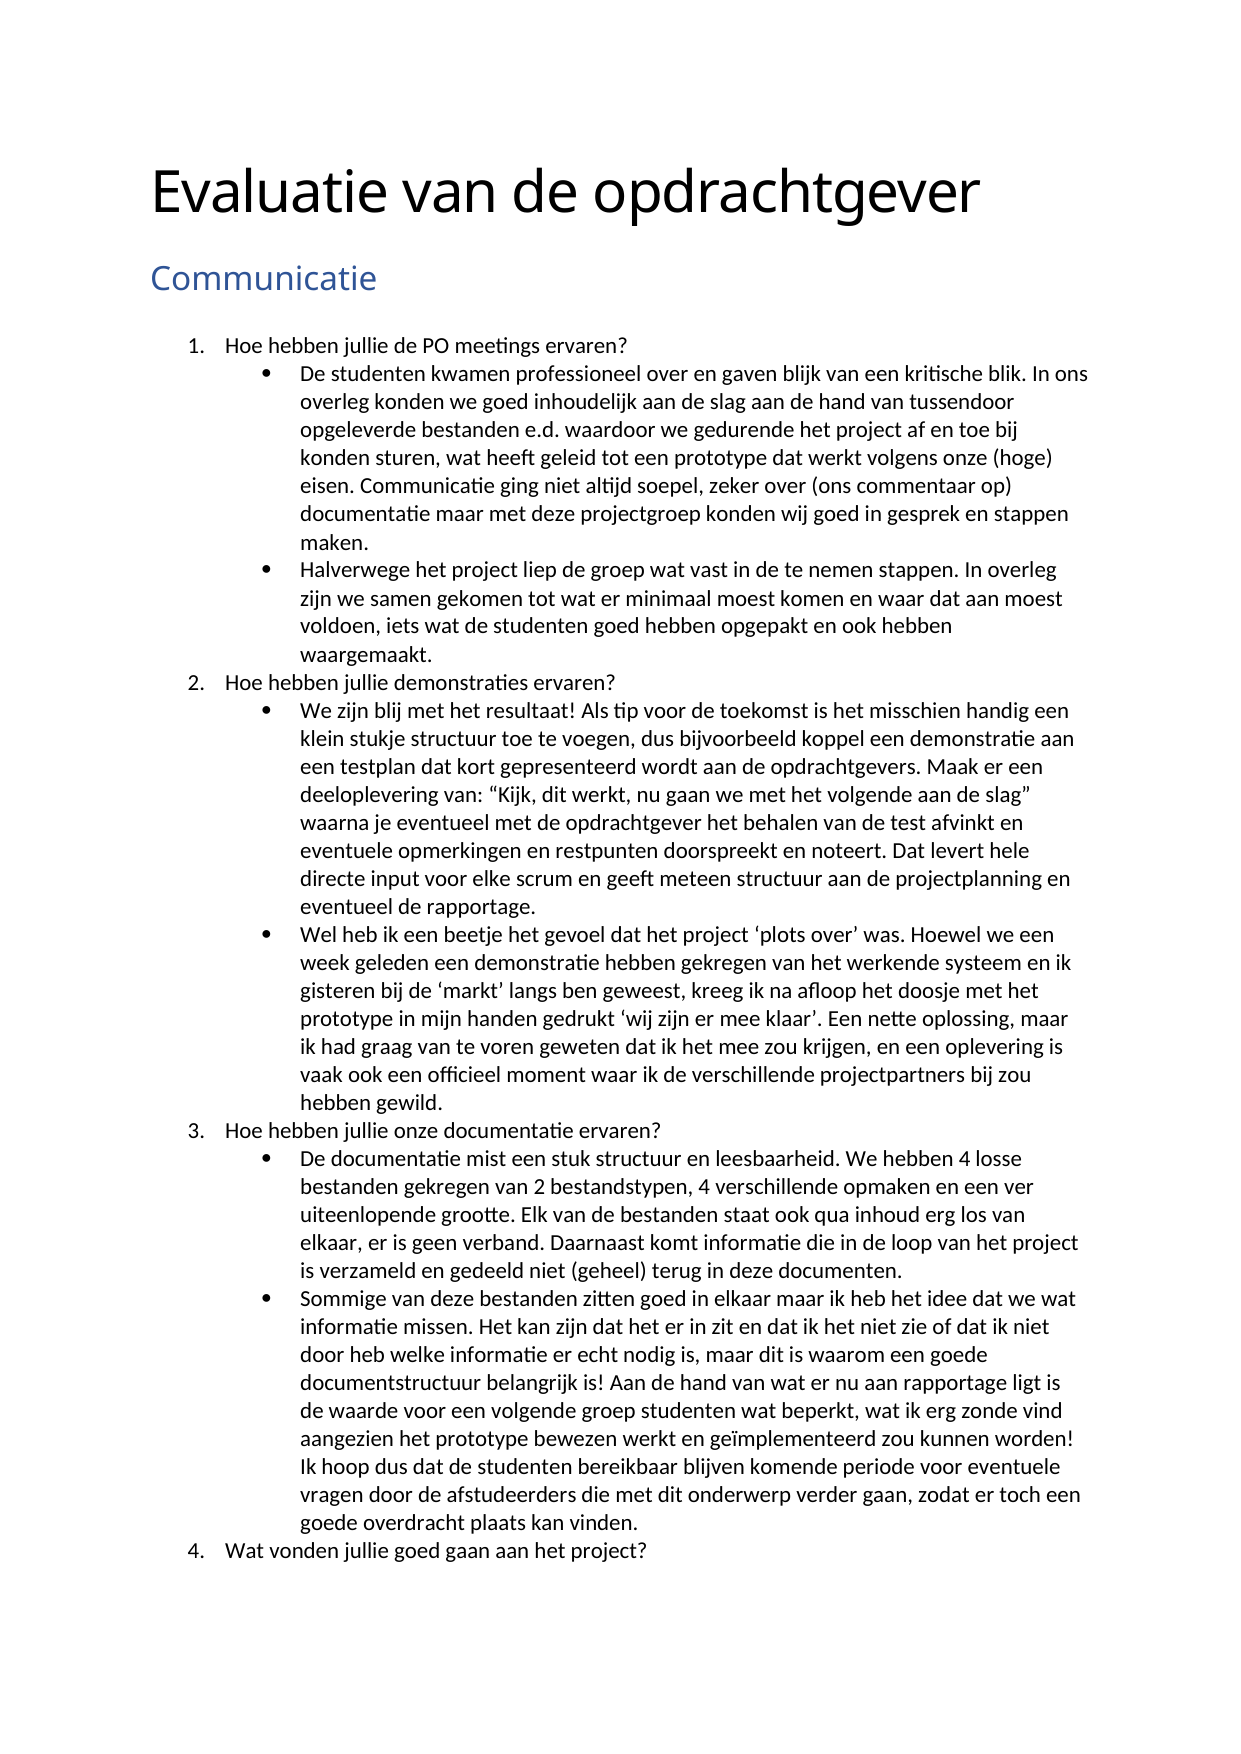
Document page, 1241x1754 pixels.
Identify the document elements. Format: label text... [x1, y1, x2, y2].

list Hoe hebben jullie onze documentatie ervaren? [187, 1116, 1090, 1144]
list Hoe hebben jullie demonstraties ervaren? [187, 668, 1090, 696]
list We zijn blij met het resultaat! Als tip voor de toekomst is het misschien handig een klein stukje structuur toe te voegen, dus bijvoorbeeld koppel een demonstratie aan een testplan dat kort gepresenteerd wordt aan de opdrachtgevers. Maak er een deeloplevering van: “Kijk, dit werkt, nu gaan we met het volgende aan de slag” waarna je eventueel met de opdrachtgever het behalen van de test afvinkt en eventuele opmerkingen en restpunten doorspreekt en noteert. Dat levert hele directe input voor elke scrum en geeft meteen structuur aan de projectplanning en eventueel de rapportage. [262, 696, 1090, 920]
list Sommige van deze bestanden zitten goed in elkaar maar ik heb het idee dat we wat informatie missen. Het kan zijn dat het er in zit en dat ik het niet zie of dat ik niet door heb welke informatie er echt nodig is, maar dit is waarom een goede documentstructuur belangrijk is! Aan de hand van wat er nu aan rapportage ligt is de waarde voor een volgende groep studenten wat beperkt, wat ik erg zonde vind aangezien het prototype bewezen werkt en geïmplementeerd zou kunnen worden! Ik hoop dus dat de studenten bereikbaar blijven komende periode voor eventuele vragen door de afstudeerders die met dit onderwerp verder gaan, zodat er toch een goede overdracht plaats kan vinden. [262, 1284, 1090, 1536]
list De studenten kwamen professioneel over en gaven blijk van een kritische blik. In ons overleg konden we goed inhoudelijk aan de slag aan de hand van tussendoor opgeleverde bestanden e.d. waardoor we gedurende het project af en toe bij konden sturen, wat heeft geleid tot een prototype dat werkt volgens onze (hoge) eisen. Communicatie ging niet altijd soepel, zeker over (ons commentaar op) documentatie maar met deze projectgroep konden wij goed in gesprek en stappen maken. [262, 359, 1090, 556]
list Halverwege het project liep de groep wat vast in de te nemen stappen. In overleg zijn we samen gekomen tot wat er minimaal moest komen en waar dat aan moest voldoen, iets wat de studenten goed hebben opgepakt en ook hebben waargemaakt. [262, 556, 1090, 668]
list Wel heb ik een beetje het gevoel dat het project ‘plots over’ was. Hoewel we een week geleden een demonstratie hebben gekregen van het werkende systeem en ik gisteren bij de ‘markt’ langs ben geweest, kreeg ik na afloop het doosje met het prototype in mijn handen gedrukt ‘wij zijn er mee klaar’. Een nette oplossing, maar ik had graag van te voren geweten dat ik het mee zou krijgen, en een oplevering is vaak ook een officieel moment waar ik de verschillende projectpartners bij zou hebben gewild. [262, 920, 1090, 1116]
list Hoe hebben jullie de PO meetings ervaren? [187, 331, 1090, 359]
list Wat vonden jullie goed gaan aan het project? [187, 1536, 1090, 1564]
list De documentatie mist een stuk structuur en leesbaarheid. We hebben 4 losse bestanden gekregen van 2 bestandstypen, 4 verschillende opmaken en een ver uiteenlopende grootte. Elk van de bestanden staat ook qua inhoud erg los van elkaar, er is geen verband. Daarnaast komt informatie die in de loop van het project is verzameld en gedeeld niet (geheel) terug in deze documenten. [262, 1144, 1090, 1284]
subtitle Communicatie [150, 254, 1090, 300]
title Evaluatie van de opdrachtgever [150, 150, 1090, 229]
